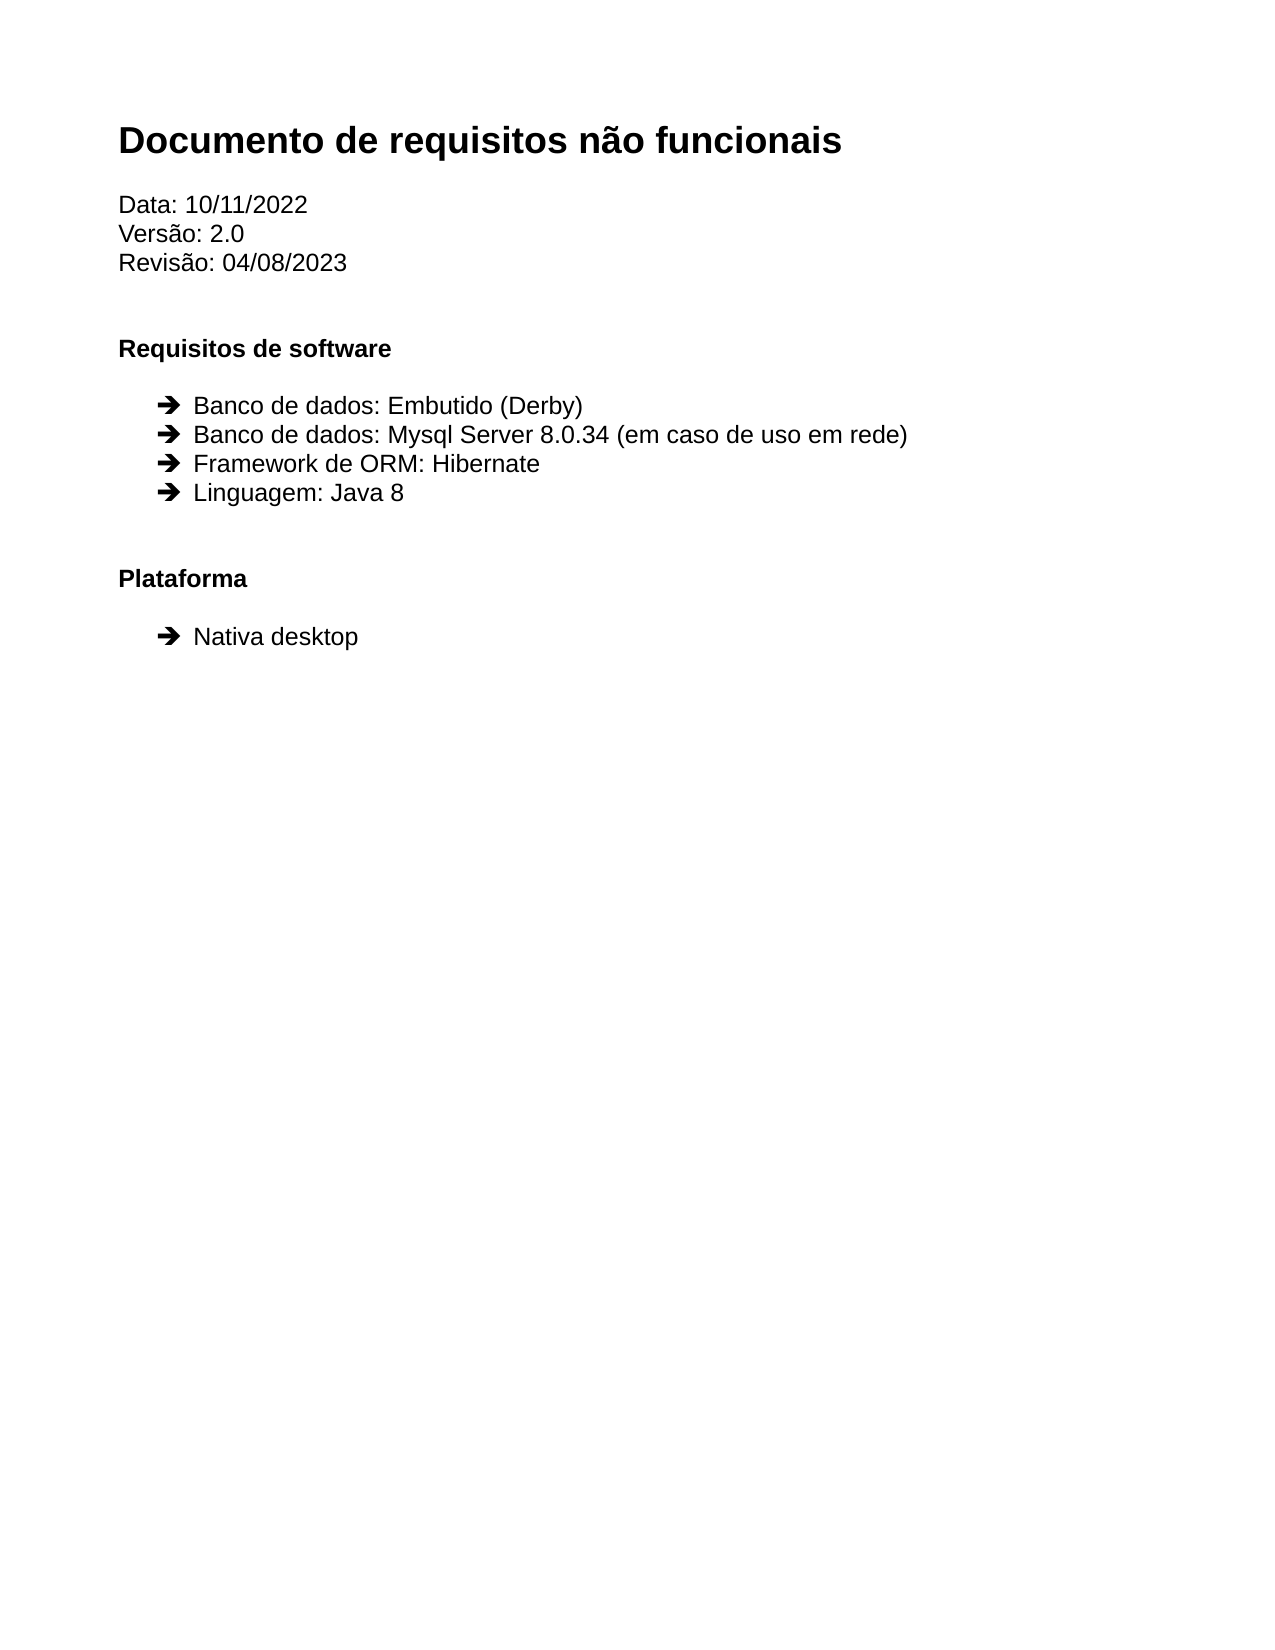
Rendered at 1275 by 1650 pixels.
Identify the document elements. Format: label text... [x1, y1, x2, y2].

text Documento de requisitos não funcionais [118, 118, 1157, 161]
list Nativa desktop [156, 622, 1157, 651]
list Banco de dados: Mysql Server 8.0.34 (em caso de uso em rede) [156, 420, 1157, 449]
text Revisão: 04/08/2023 [118, 247, 1157, 276]
text Versão: 2.0 [118, 219, 1157, 247]
text Data: 10/11/2022 [118, 190, 1157, 219]
text Requisitos de software [118, 334, 1157, 362]
list Banco de dados: Embutido (Derby) [156, 391, 1157, 420]
text Plataforma [118, 564, 1157, 593]
list Framework de ORM: Hibernate [156, 449, 1157, 478]
list Linguagem: Java 8 [156, 478, 1157, 507]
